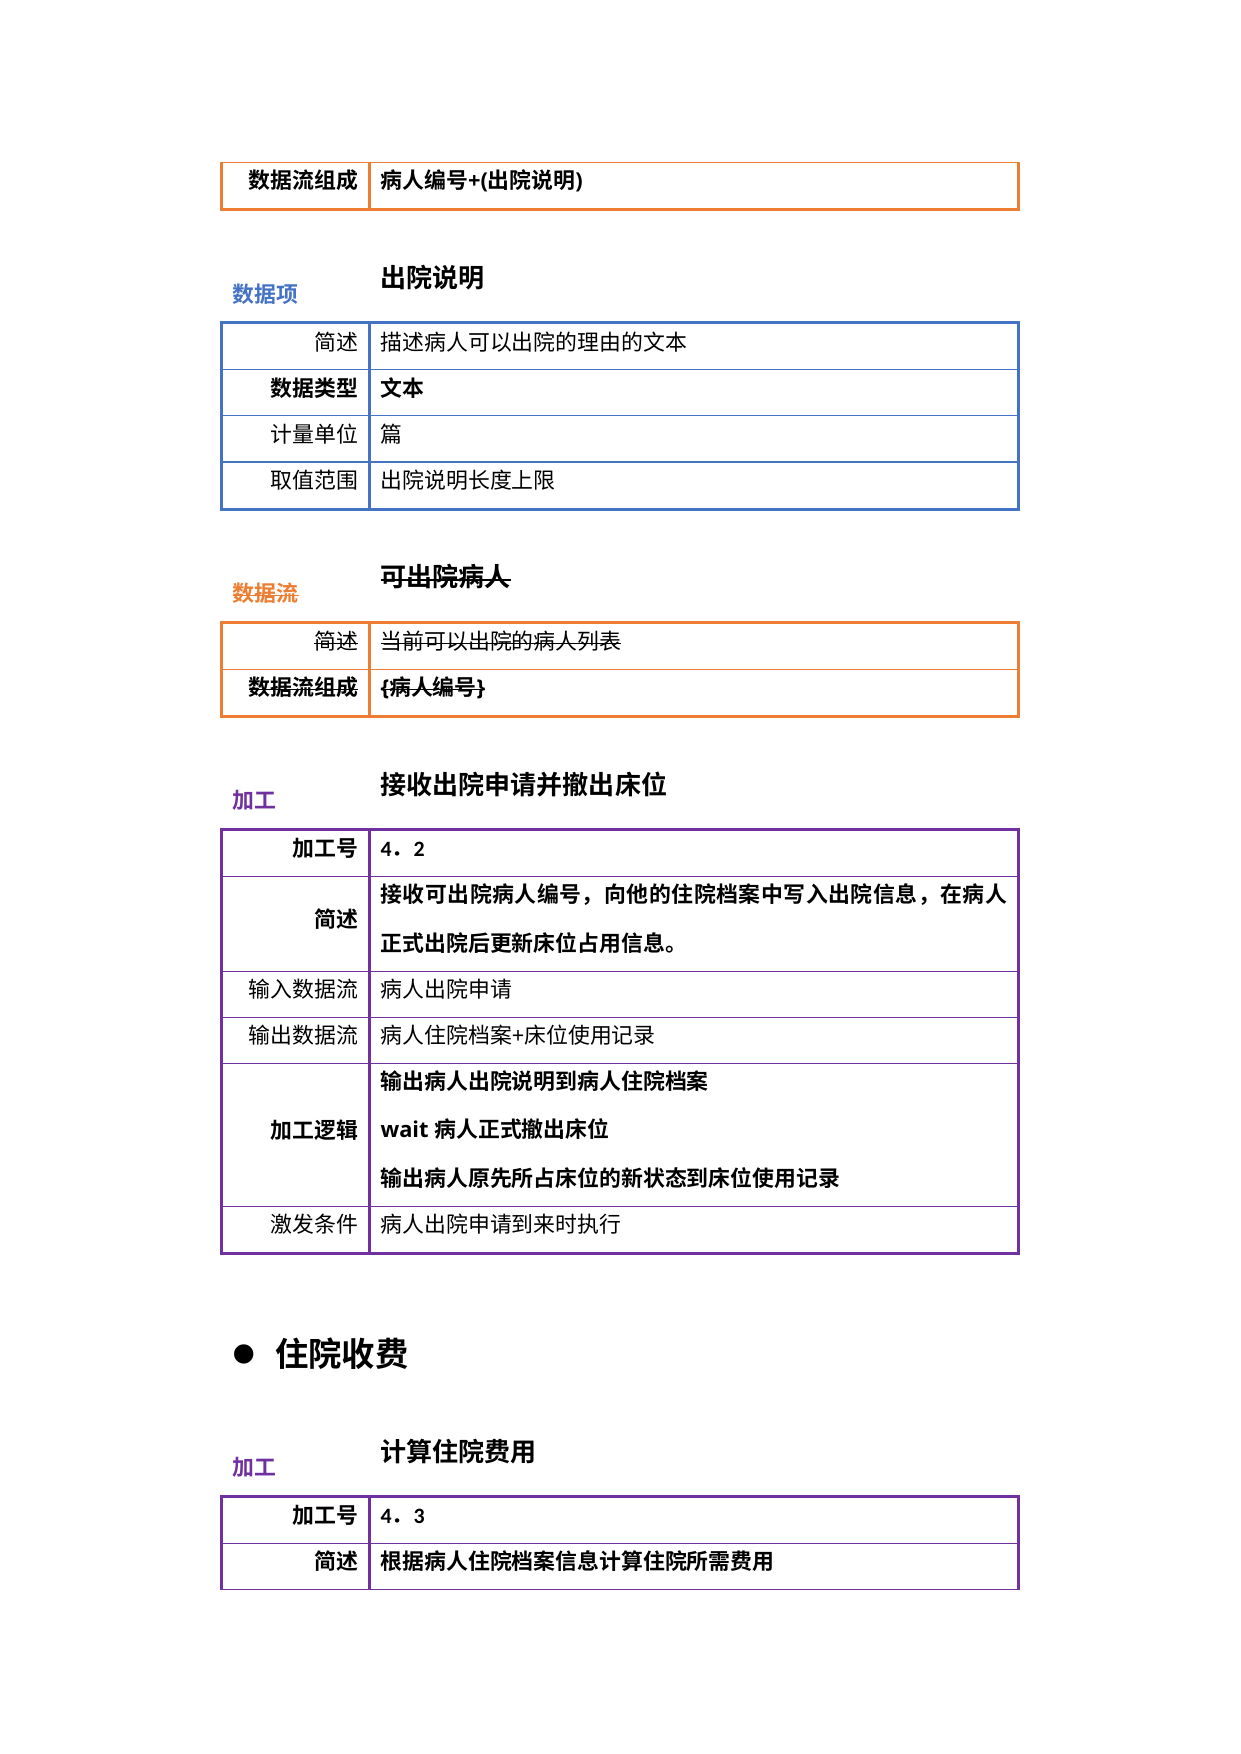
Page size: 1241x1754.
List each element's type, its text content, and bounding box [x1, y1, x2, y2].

table_cell 4．2 [371, 831, 1017, 876]
table_cell 病人编号+(出院说明) [371, 163, 1017, 208]
table_cell 数据类型 [223, 370, 368, 415]
table_cell 数据流组成 [223, 670, 368, 715]
table_cell 简述 [223, 324, 368, 369]
table_cell 简述 [223, 1544, 368, 1589]
table_cell 文本 [371, 370, 1017, 415]
table_header 数据流 [221, 543, 369, 621]
table_cell 加工逻辑 [223, 1064, 368, 1206]
table_cell 数据流组成 [223, 163, 368, 208]
table_cell 简述 [223, 877, 368, 971]
table_header 出院说明 [369, 244, 1019, 321]
table_cell 病人住院档案+床位使用记录 [371, 1018, 1017, 1063]
table_header 可出院病人 [369, 543, 1019, 621]
table_cell 加工号 [223, 1498, 368, 1543]
table_cell 取值范围 [223, 463, 368, 507]
table_cell 篇 [371, 416, 1017, 461]
table_header 加工 [221, 750, 369, 828]
table_cell 计量单位 [223, 416, 368, 461]
table_cell 简述 [223, 624, 368, 669]
table_cell 输出病人出院说明到病人住院档案 wait 病人正式撤出床位 输出病人原先所占床位的新状态到床位使用记录 [371, 1064, 1017, 1206]
table_cell 出院说明长度上限 [371, 463, 1017, 507]
table_header 数据项 [221, 244, 369, 321]
table_cell 接收可出院病人编号，向他的住院档案中写入出院信息，在病人正式出院后更新床位占用信息。 [371, 877, 1017, 971]
table_cell 病人出院申请到来时执行 [371, 1207, 1017, 1252]
table_cell 加工号 [223, 831, 368, 876]
table_cell 输出数据流 [223, 1018, 368, 1063]
table_cell 描述病人可以出院的理由的文本 [371, 324, 1017, 369]
table_header 计算住院费用 [369, 1417, 1019, 1495]
table_cell 激发条件 [223, 1207, 368, 1252]
table_cell 根据病人住院档案信息计算住院所需费用 [371, 1544, 1017, 1589]
table_cell {病人编号} [371, 670, 1017, 715]
table_header 加工 [221, 1417, 369, 1495]
table_header 接收出院申请并撤出床位 [369, 750, 1019, 828]
table_cell 4．3 [371, 1498, 1017, 1543]
table_cell 病人出院申请 [371, 972, 1017, 1017]
table_cell 当前可以出院的病人列表 [371, 624, 1017, 669]
subtitle 住院收费 [231, 1320, 1053, 1385]
table_cell 输入数据流 [223, 972, 368, 1017]
